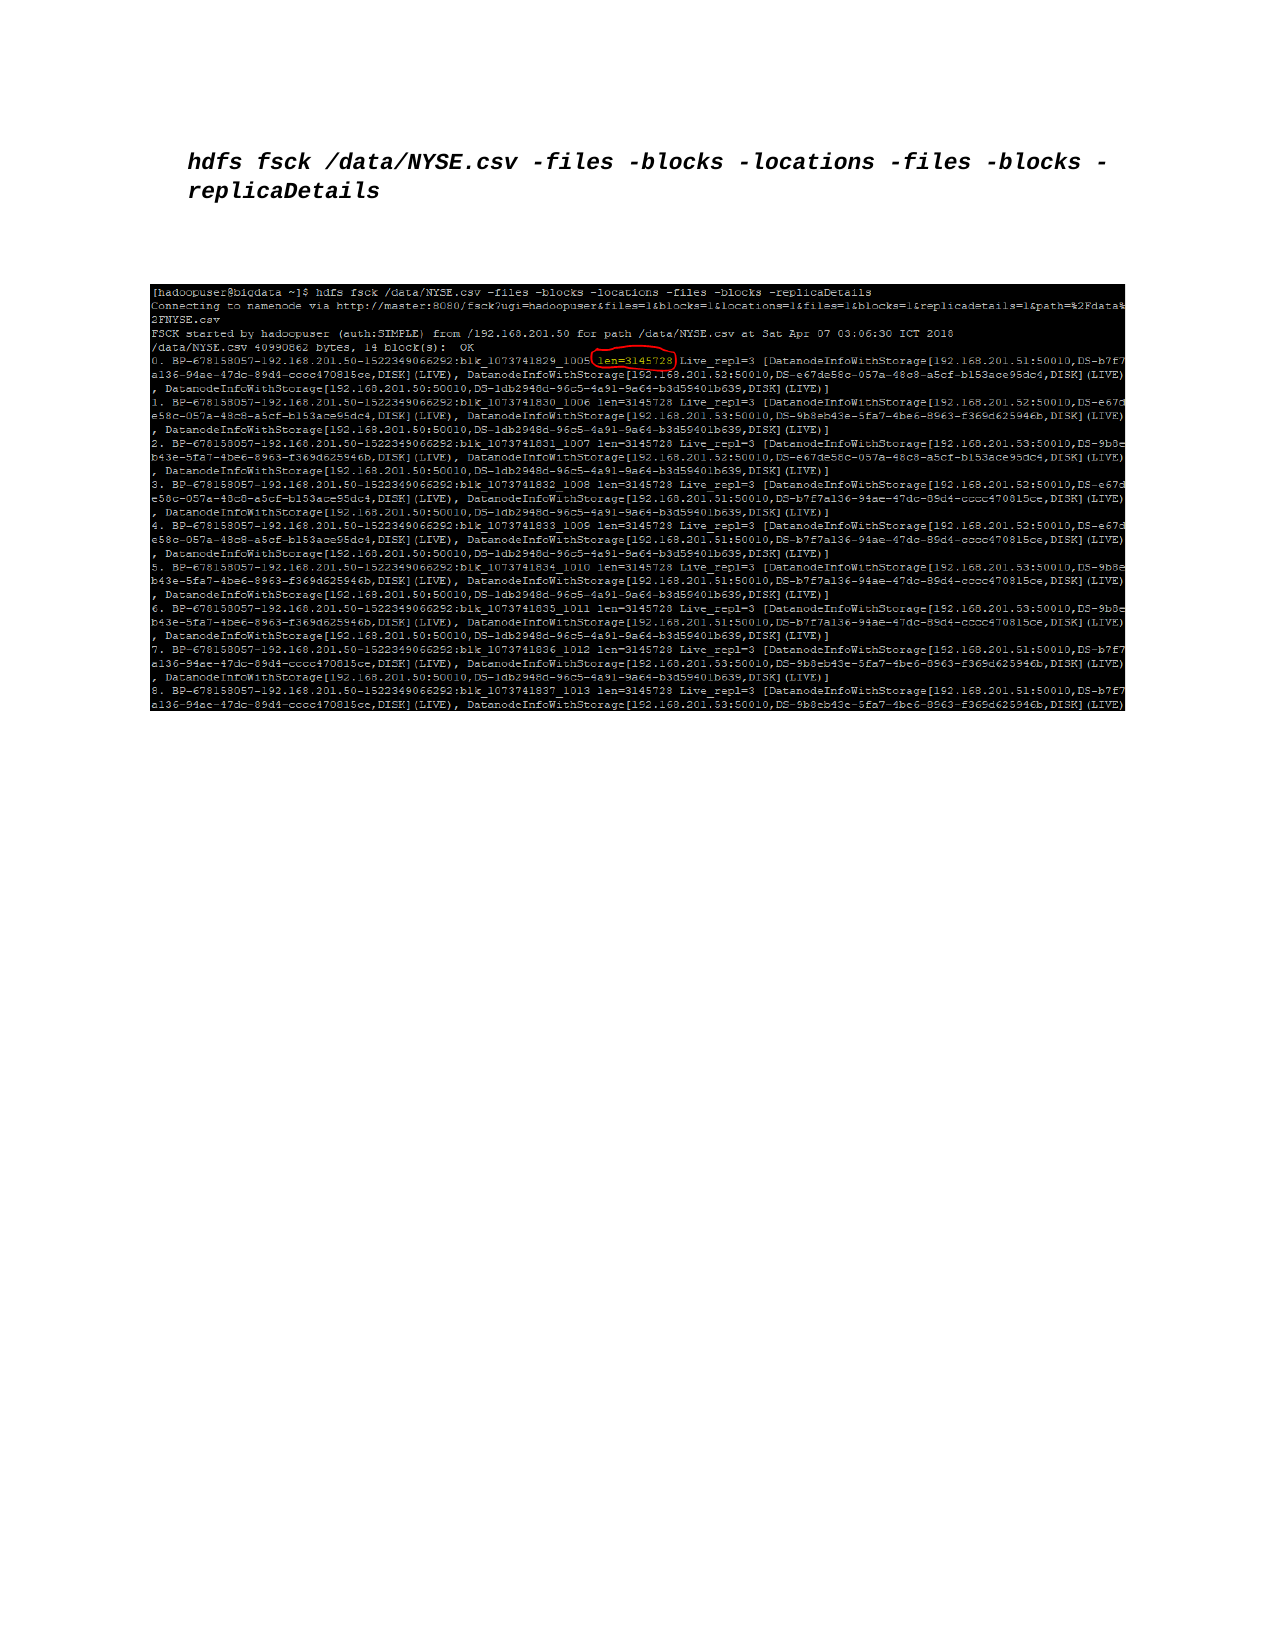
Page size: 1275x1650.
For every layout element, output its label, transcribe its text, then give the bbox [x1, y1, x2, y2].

text hdfs fsck /data/NYSE.csv -files -blocks -locations -files -blocks -replicaDetails [187, 150, 1125, 206]
picture [150, 284, 1125, 711]
